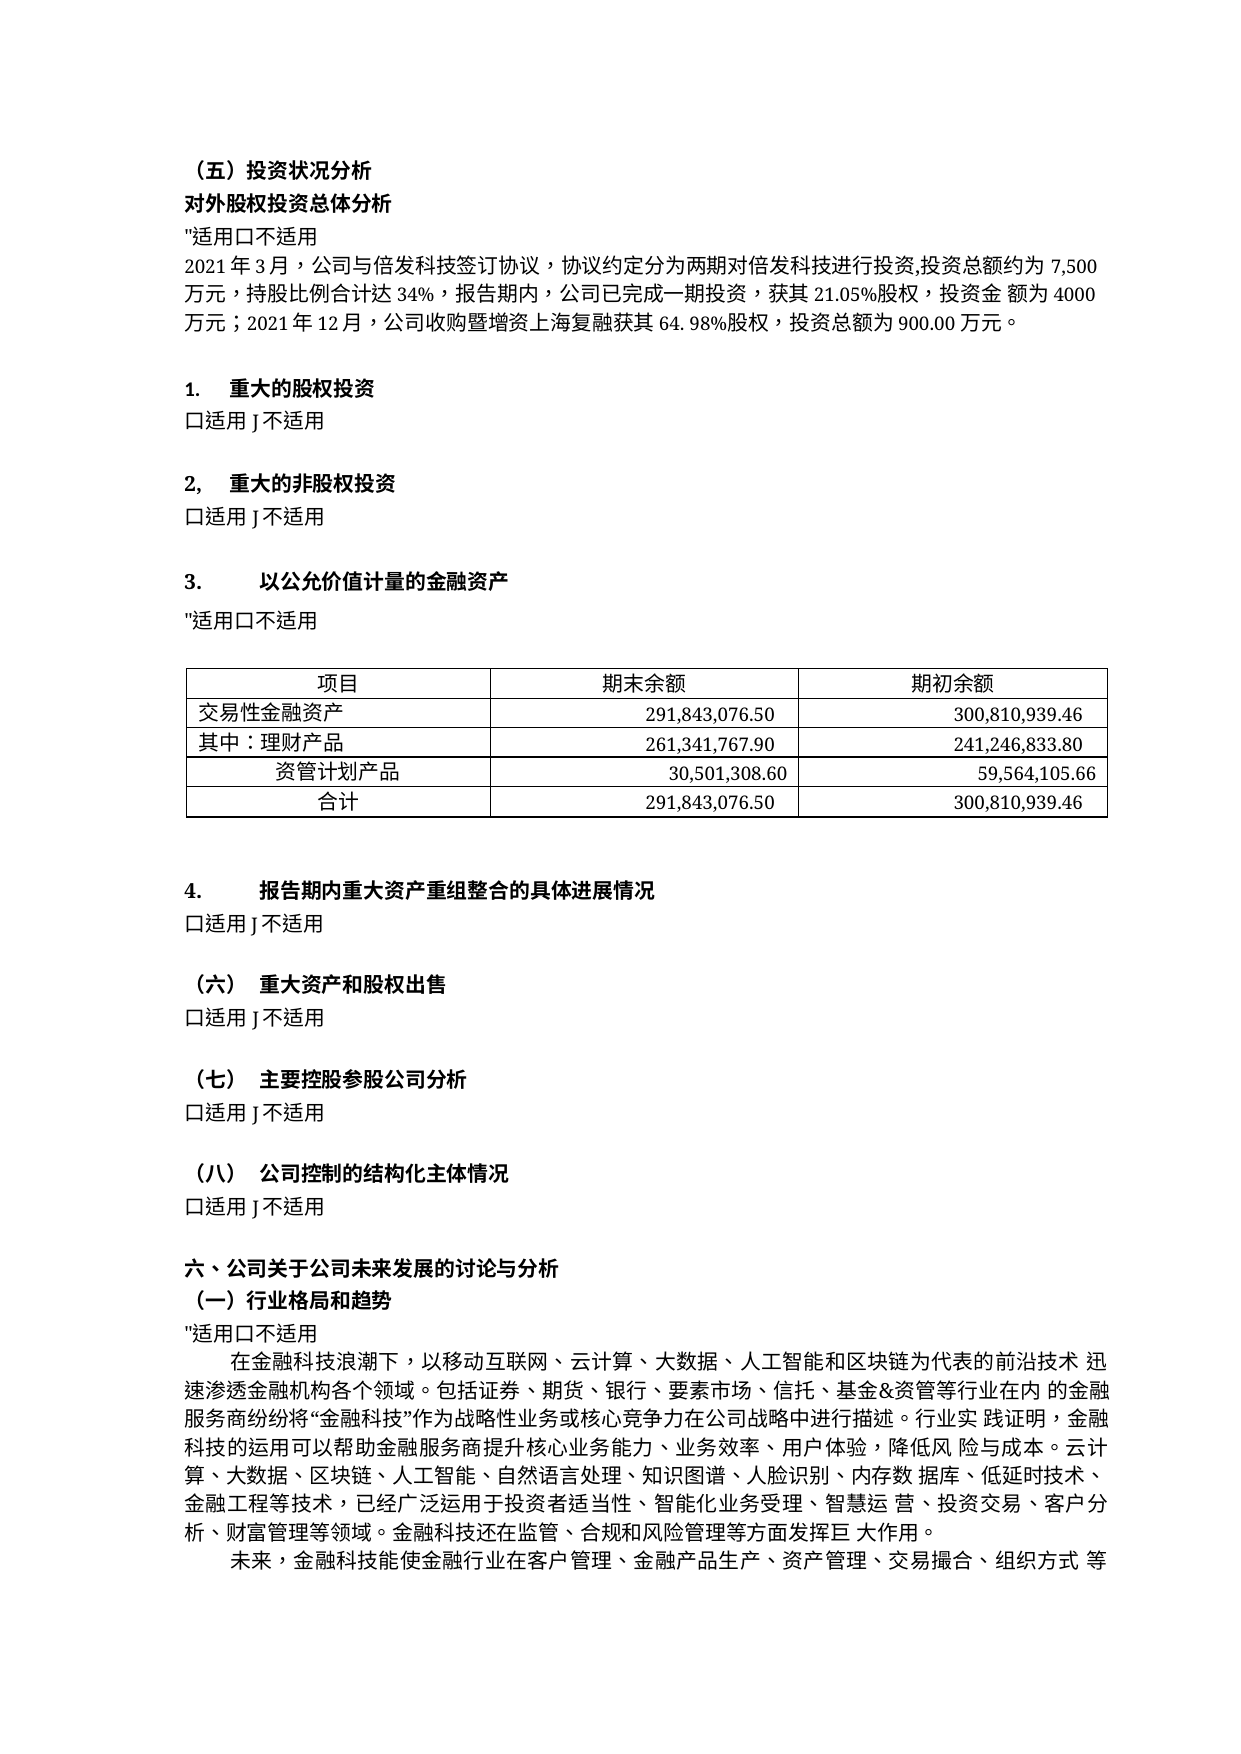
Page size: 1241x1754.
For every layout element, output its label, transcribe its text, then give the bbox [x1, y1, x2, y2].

subtitle （八） 公司控制的结构化主体情况 [184, 1159, 1110, 1187]
text 口适用 J不适用 [184, 1192, 1110, 1220]
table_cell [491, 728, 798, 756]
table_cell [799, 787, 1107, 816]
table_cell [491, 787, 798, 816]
text 在金融科技浪潮下，以移动互联网、云计算、大数据、人工智能和区块链为代表的前沿技术 迅速渗透金融机构各个领域。包括证券、期货、银行、要素市场、信托、基金&资管等行业在内 的金融服务商纷纷将“金融科技”作为战略性业务或核心竞争力在公司战略中进行描述。行业实 践证明，金融科技的运用可以帮助金融服务商提升核心业务能力、业务效率、用户体验，降低风 险与成本。云计算、大数据、区块链、人工智能、自然语言处理、知识图谱、人脸识别、内存数 据库、低延时技术、金融工程等技术，已经广泛运用于投资者适当性、智能化业务受理、智慧运 营、投资交易、客户分析、财富管理等领域。金融科技还在监管、合规和风险管理等方面发挥巨 大作用。 [184, 1347, 1110, 1546]
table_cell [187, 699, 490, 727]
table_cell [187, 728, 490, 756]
subtitle 重大的非股权投资 [184, 468, 1110, 497]
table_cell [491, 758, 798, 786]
subtitle 对外股权投资总体分析 [184, 188, 1110, 217]
text 口适用 J不适用 [184, 1003, 1110, 1031]
subtitle 报告期内重大资产重组整合的具体进展情况 [184, 876, 1110, 904]
text "适用口不适用 [184, 1318, 1110, 1347]
subtitle （六） 重大资产和股权出售 [184, 970, 1110, 999]
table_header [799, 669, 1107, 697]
text 口适用J不适用 [184, 908, 1110, 937]
text 口适用 J不适用 [184, 406, 1110, 435]
text 口适用 J不适用 [184, 1097, 1110, 1126]
subtitle 重大的股权投资 [184, 374, 1110, 402]
text 口适用 J不适用 [184, 501, 1110, 530]
text "适用口不适用 [184, 221, 1110, 250]
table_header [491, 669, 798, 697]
subtitle 六、公司关于公司未来发展的讨论与分析 [184, 1253, 1110, 1282]
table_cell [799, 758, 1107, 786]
text "适用口不适用 [184, 606, 1110, 635]
subtitle 以公允价值计量的金融资产 [184, 567, 1110, 596]
subtitle （五）投资状况分析 [184, 155, 1110, 184]
subtitle （七） 主要控股参股公司分析 [184, 1064, 1110, 1093]
text 2021年3月，公司与倍发科技签订协议，协议约定分为两期对倍发科技进行投资,投资总额约为 7,500万元，持股比例合计达34%，报告期内，公司已完成一期投资，获其21.05%股权，投资金 额为4000万元；2021年12月，公司收购暨增资上海复融获其64. 98%股权，投资总额为900.00 万元。 [184, 250, 1110, 337]
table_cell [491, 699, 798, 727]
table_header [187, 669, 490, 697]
subtitle （一）行业格局和趋势 [184, 1286, 1110, 1314]
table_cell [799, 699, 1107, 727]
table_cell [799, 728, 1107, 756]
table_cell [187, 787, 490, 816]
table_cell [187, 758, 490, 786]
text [184, 1546, 1110, 1575]
